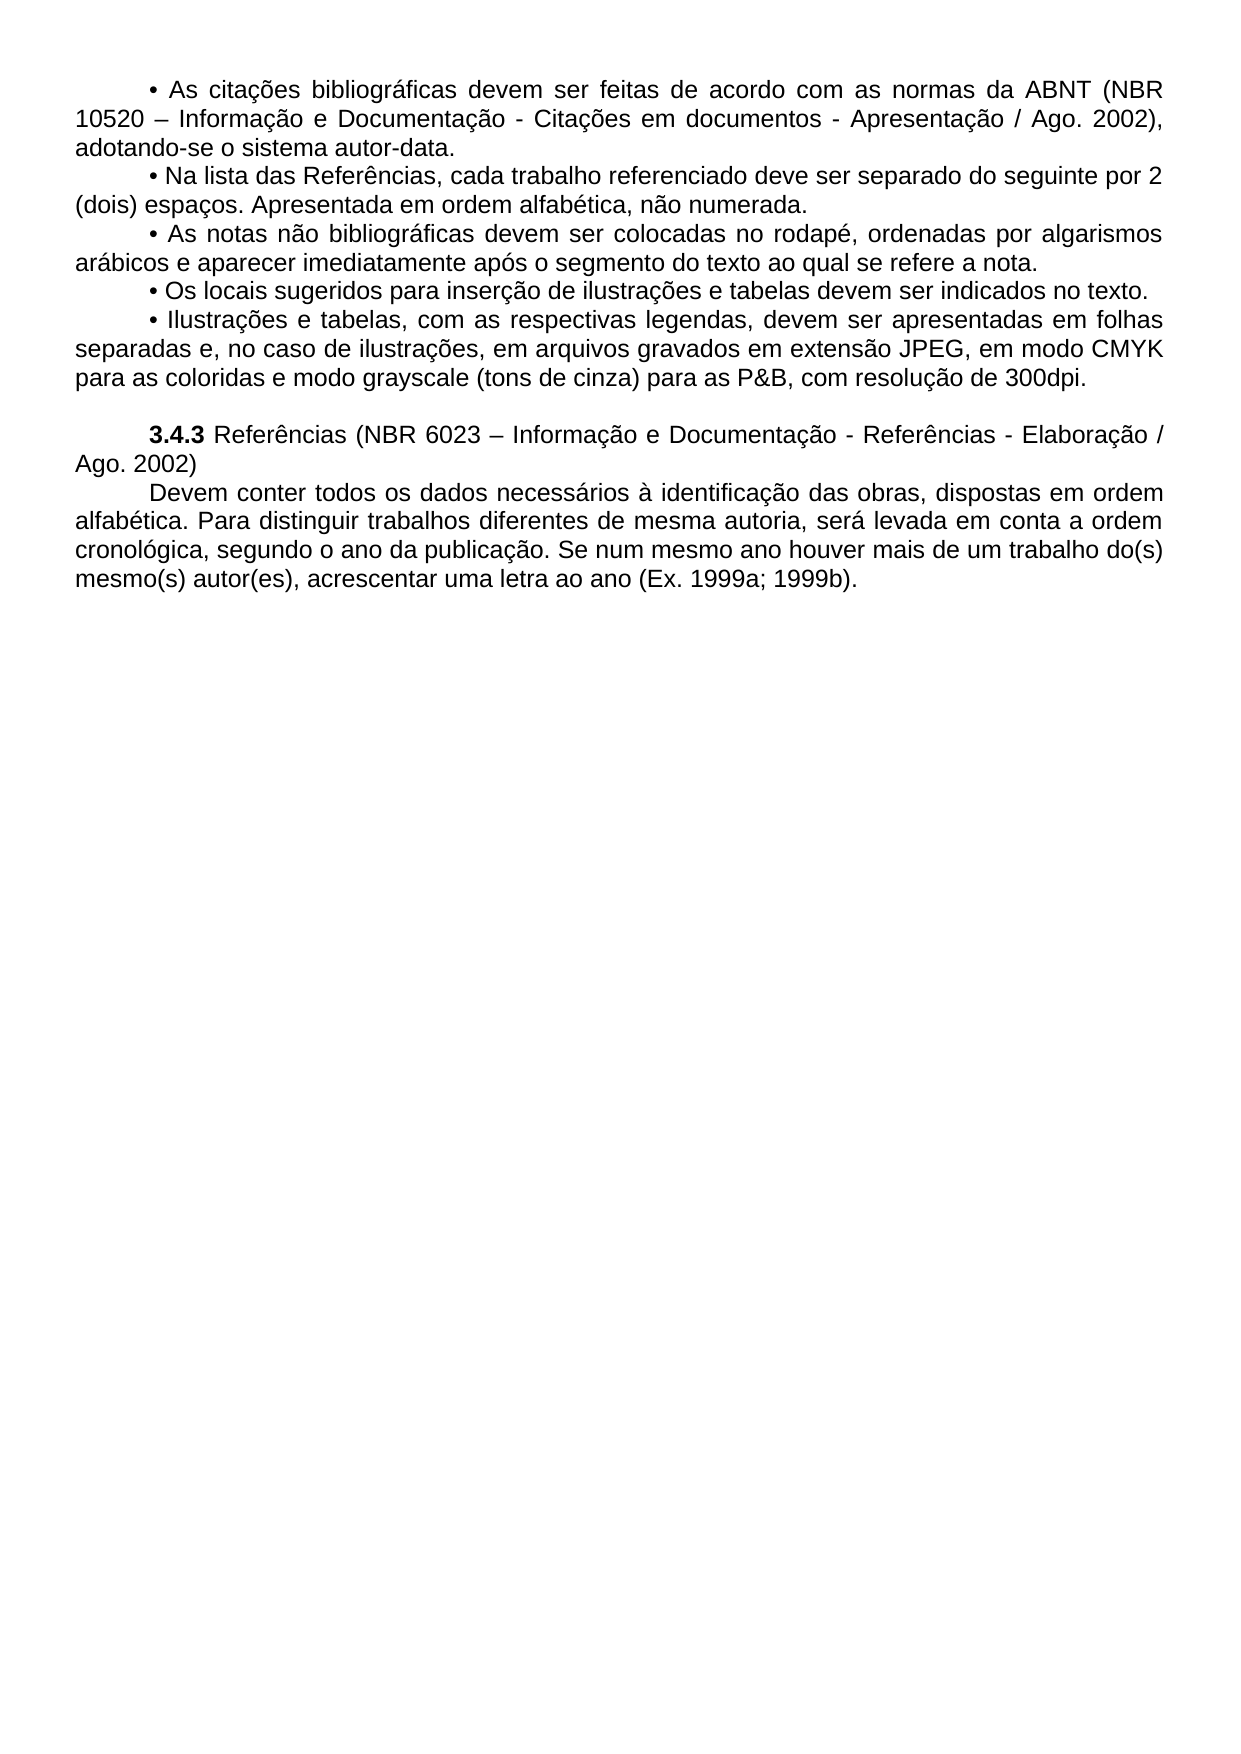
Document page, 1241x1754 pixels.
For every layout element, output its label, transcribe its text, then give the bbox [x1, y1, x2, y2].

text • Ilustrações e tabelas, com as respectivas legendas, devem ser apresentadas em folhas separadas e, no caso de ilustrações, em arquivos gravados em extensão JPEG, em modo CMYK para as coloridas e modo grayscale (tons de cinza) para as P&B, com resolução de 300dpi. [75, 305, 1165, 391]
list • Na lista das Referências, cada trabalho referenciado deve ser separado do seguinte por 2 (dois) espaços. Apresentada em ordem alfabética, não numerada. [75, 161, 1165, 219]
text 3.4.3 Referências (NBR 6023 – Informação e Documentação - Referências - Elaboração / Ago. 2002) [75, 420, 1165, 477]
text Devem conter todos os dados necessários à identificação das obras, dispostas em ordem alfabética. Para distinguir trabalhos diferentes de mesma autoria, será levada em conta a ordem cronológica, segundo o ano da publicação. Se num mesmo ano houver mais de um trabalho do(s) mesmo(s) autor(es), acrescentar uma letra ao ano (Ex. 1999a; 1999b). [75, 477, 1165, 592]
text • As notas não bibliográficas devem ser colocadas no rodapé, ordenadas por algarismos arábicos e aparecer imediatamente após o segmento do texto ao qual se refere a nota. [75, 219, 1165, 276]
text • Os locais sugeridos para inserção de ilustrações e tabelas devem ser indicados no texto. [75, 276, 1165, 305]
text • As citações bibliográficas devem ser feitas de acordo com as normas da ABNT (NBR 10520 – Informação e Documentação - Citações em documentos - Apresentação / Ago. 2002), adotando-se o sistema autor-data. [75, 75, 1165, 161]
